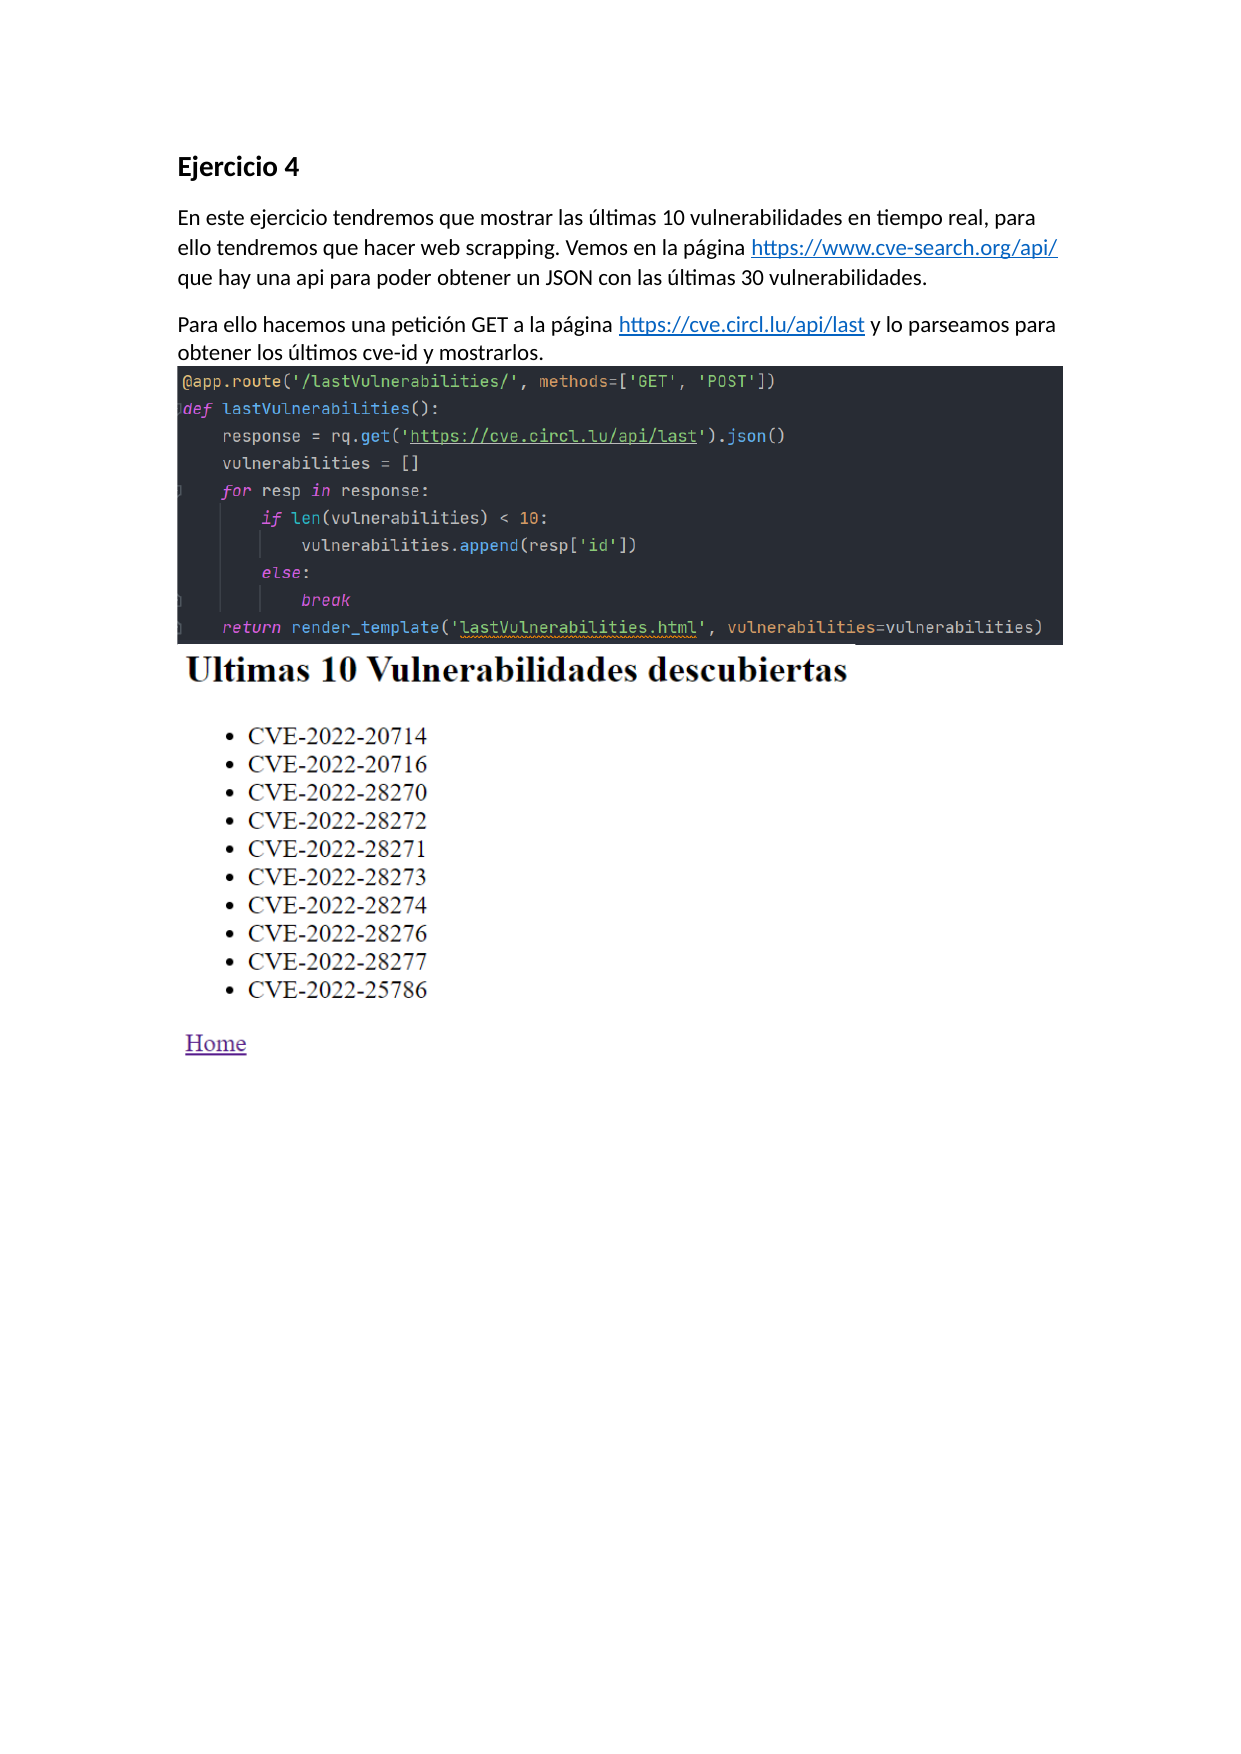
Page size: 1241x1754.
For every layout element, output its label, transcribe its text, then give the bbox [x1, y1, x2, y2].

text Ejercicio 4 [177, 148, 1063, 183]
text Para ello hacemos una petición GET a la página https://cve.circl.lu/api/last y lo parseamos para obtener los últimos cve-id y mostrarlos. [177, 310, 1063, 366]
picture [177, 366, 1063, 1069]
text En este ejercicio tendremos que mostrar las últimas 10 vulnerabilidades en tiempo real, para ello tendremos que hacer web scrapping. Vemos en la página https://www.cve-search.org/api/ que hay una api para poder obtener un JSON con las últimas 30 vulnerabilidades. [177, 203, 1063, 291]
